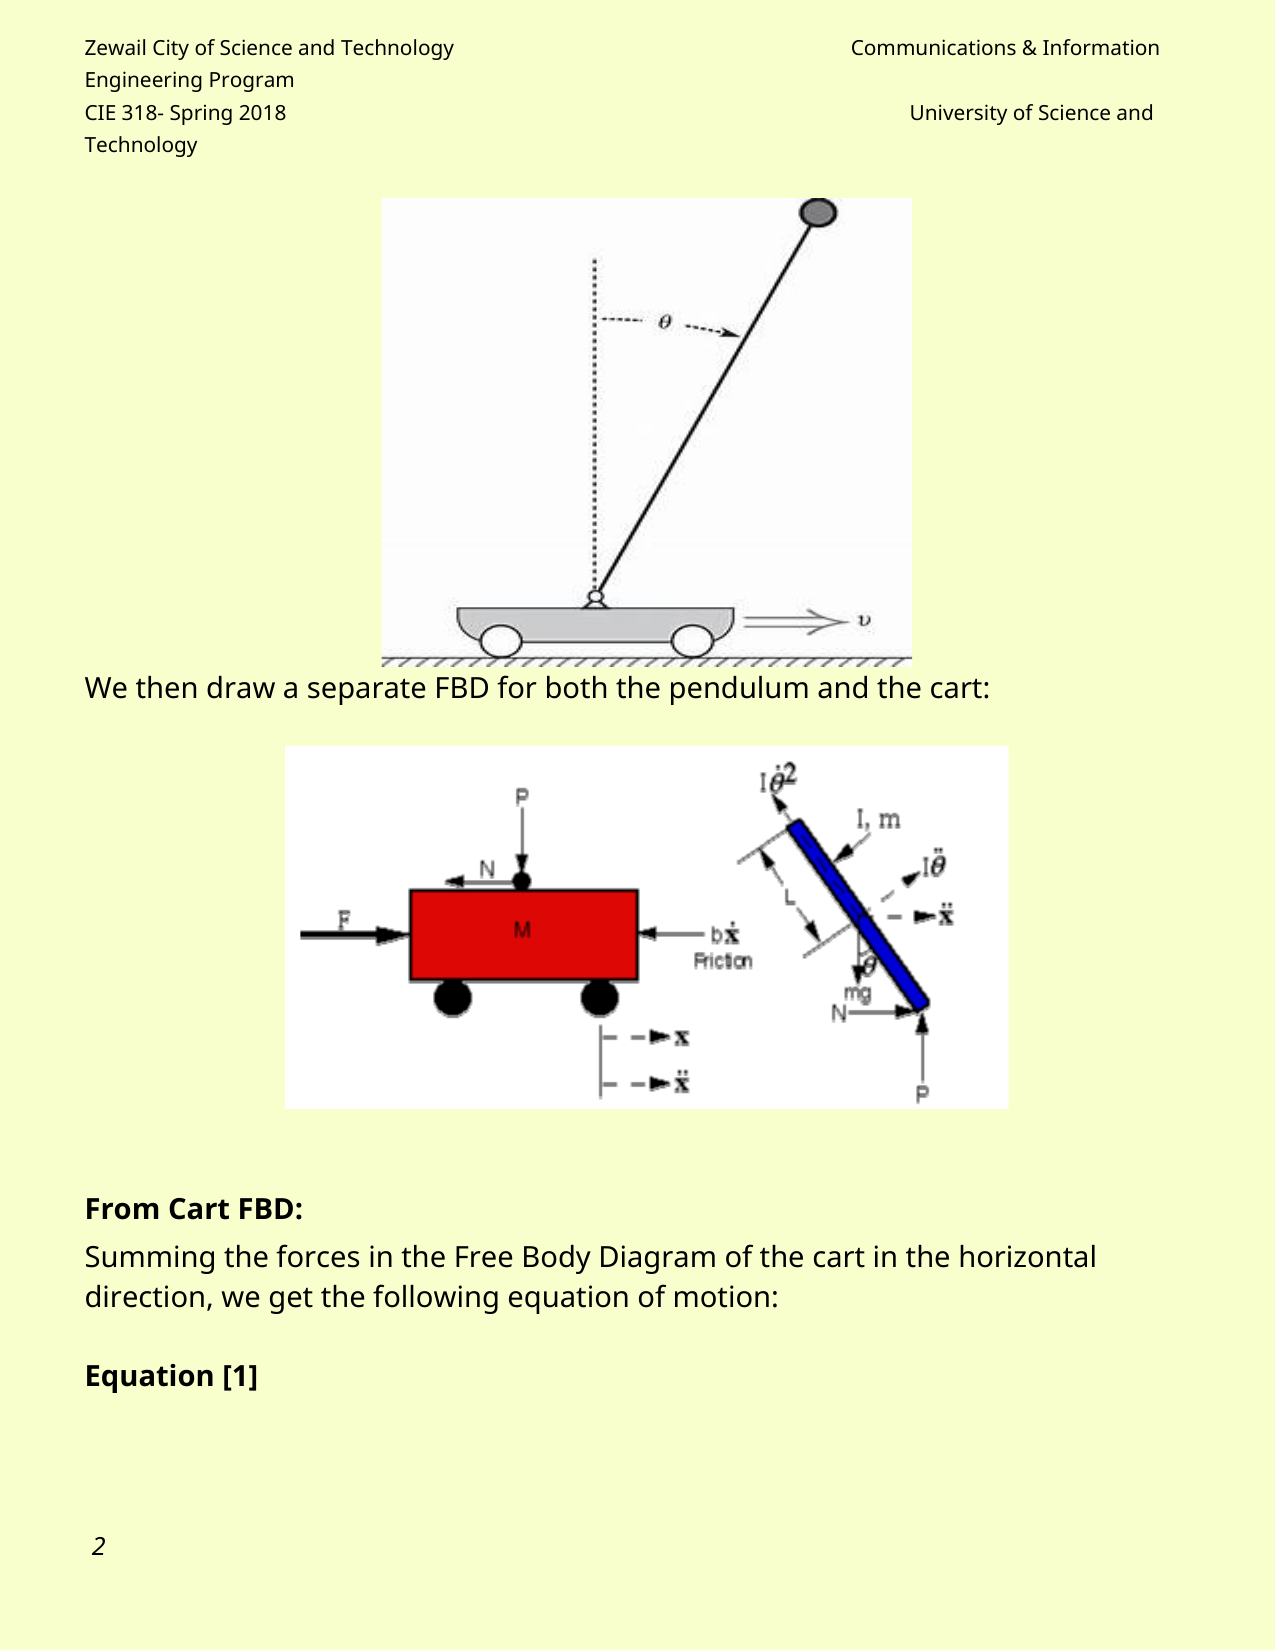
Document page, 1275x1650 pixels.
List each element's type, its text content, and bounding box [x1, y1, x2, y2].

picture [285, 746, 1009, 1109]
text Summing the forces in the Free Body Diagram of the cart in the horizontal direction, we get the following equation of motion: [84, 1236, 1209, 1316]
text Equation [1] [84, 1355, 1209, 1395]
text From Cart FBD: [84, 1188, 1209, 1228]
picture [381, 198, 913, 667]
text We then draw a separate FBD for both the pendulum and the cart: [84, 667, 1209, 707]
